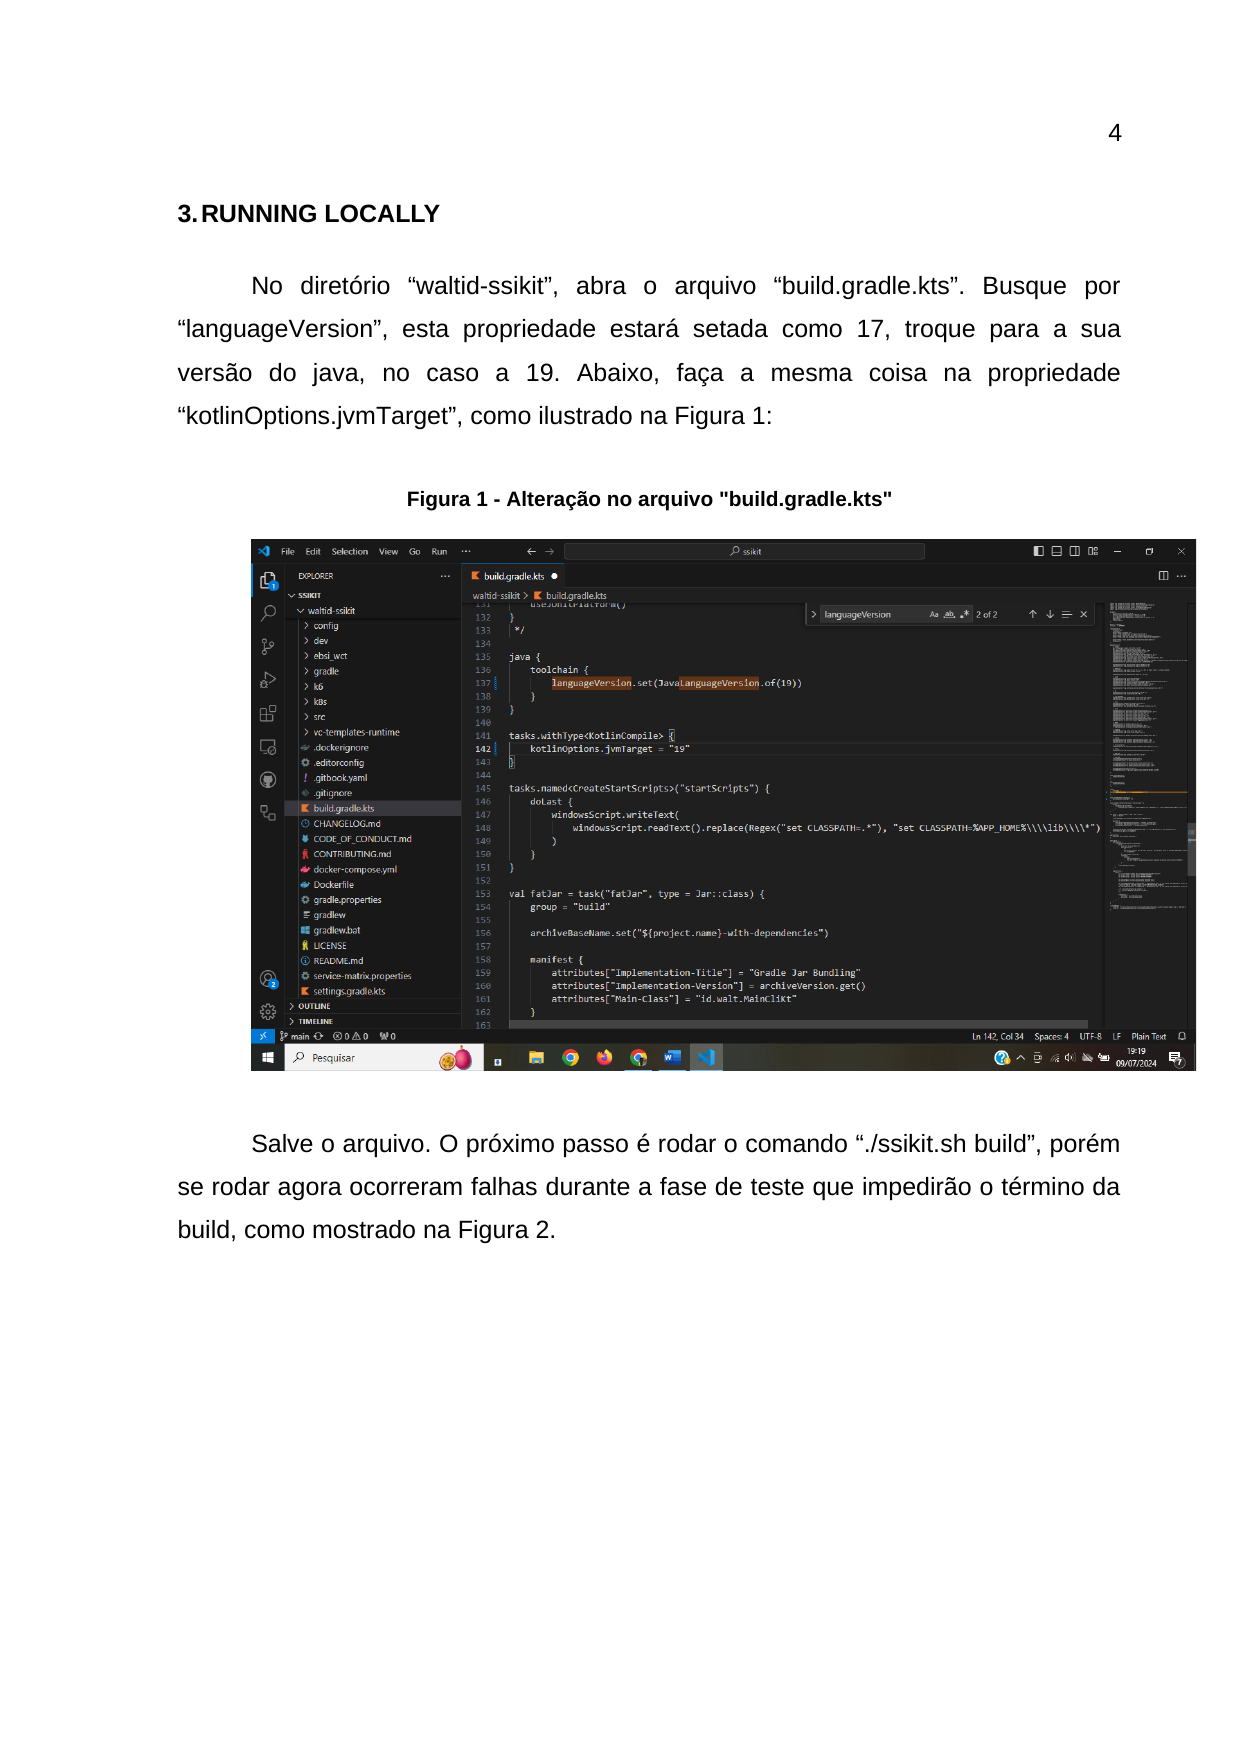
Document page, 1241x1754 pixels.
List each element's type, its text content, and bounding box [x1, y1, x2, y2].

text No diretório “waltid-ssikit”, abra o arquivo “build.gradle.kts”. Busque por “languageVersion”, esta propriedade estará setada como 17, troque para a sua versão do java, no caso a 19. Abaixo, faça a mesma coisa na propriedade “kotlinOptions.jvmTarget”, como ilustrado na Figura 1: [177, 271, 1122, 429]
subtitle Running locally [177, 199, 1122, 228]
text Salve o arquivo. O próximo passo é rodar o comando “./ssikit.sh build”, porém se rodar agora ocorreram falhas durante a fase de teste que impedirão o término da build, como mostrado na Figura 2. [177, 1128, 1122, 1243]
picture [251, 539, 1197, 1071]
text Figura 1 - Alteração no arquivo "build.gradle.kts" [177, 487, 1122, 511]
